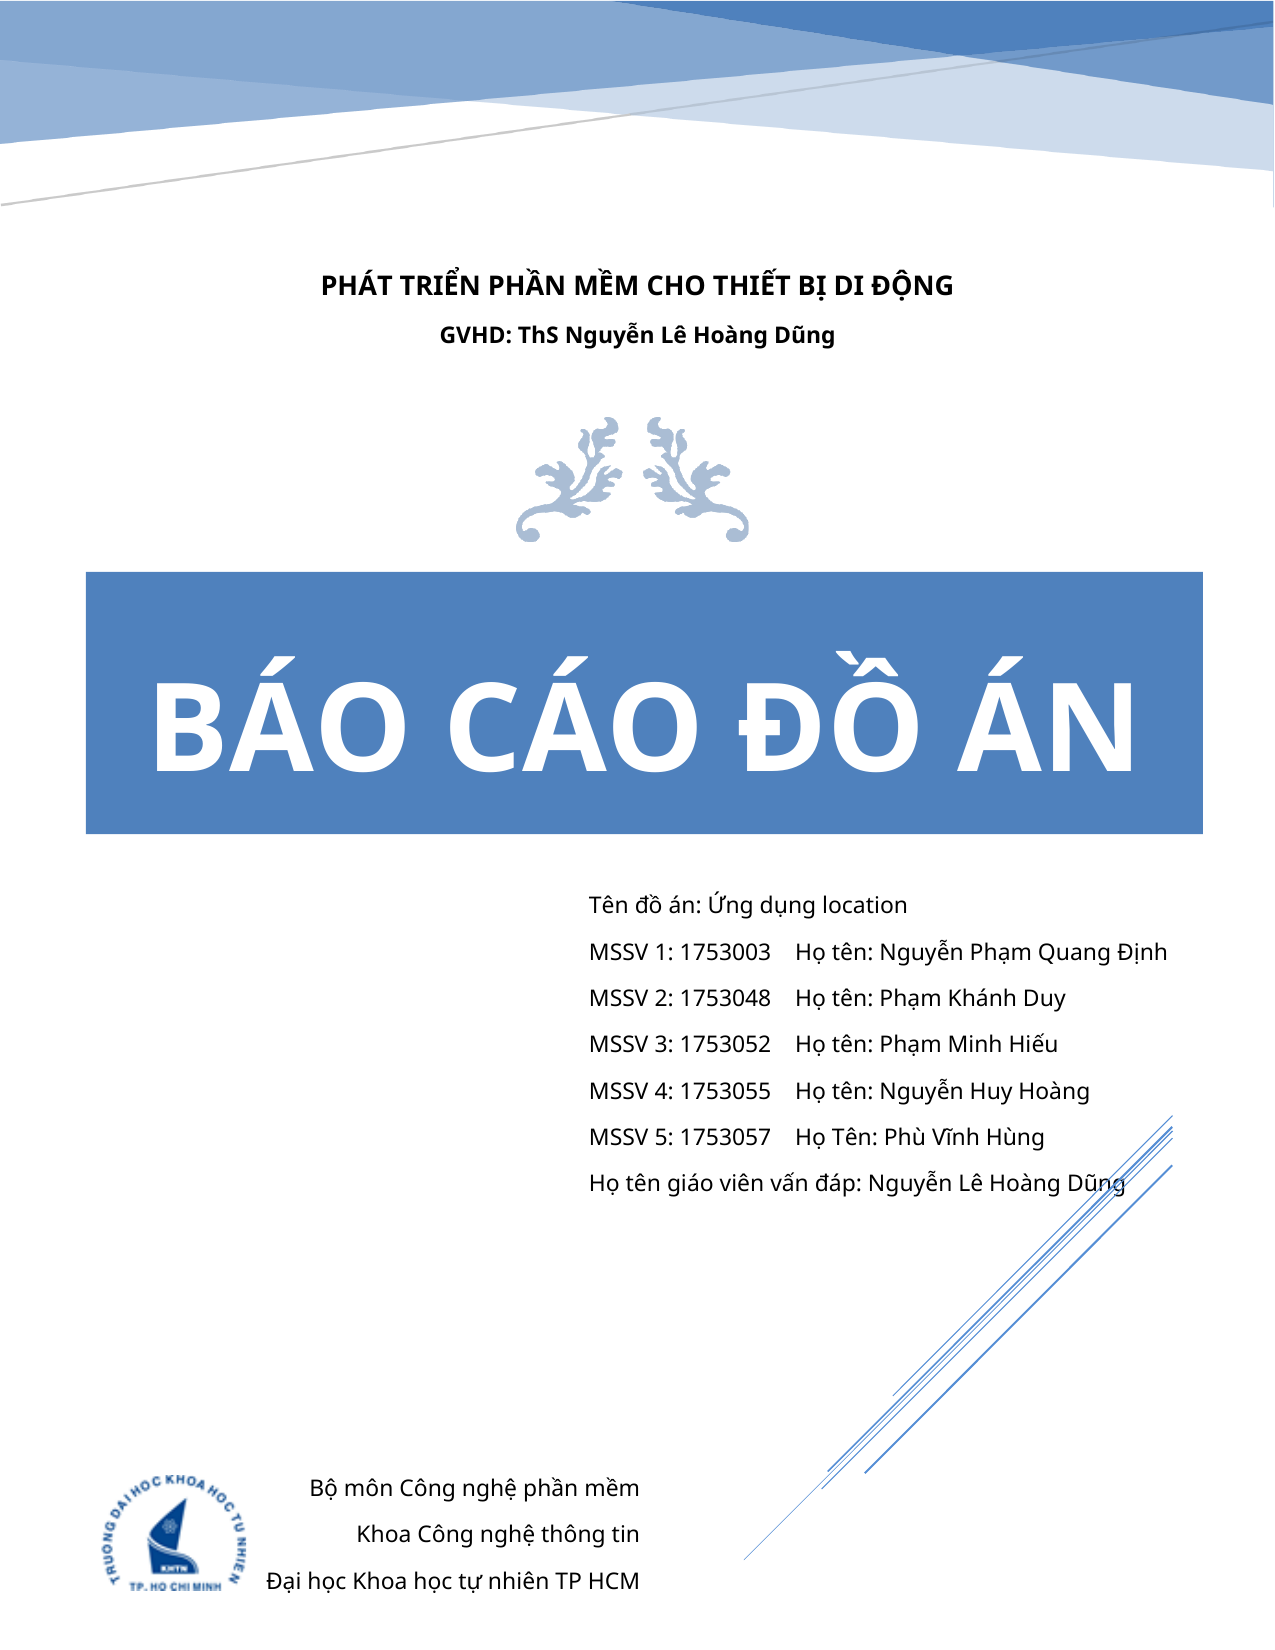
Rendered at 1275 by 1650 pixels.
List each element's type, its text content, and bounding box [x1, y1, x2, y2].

picture [0, 0, 1274, 223]
text PHÁT TRIỂN PHẦN MỀM CHO THIẾT BỊ DI ĐỘNG [150, 266, 1125, 303]
picture [100, 1475, 247, 1591]
text GVHD: ThS Nguyễn Lê Hoàng Dũng [150, 319, 1125, 350]
